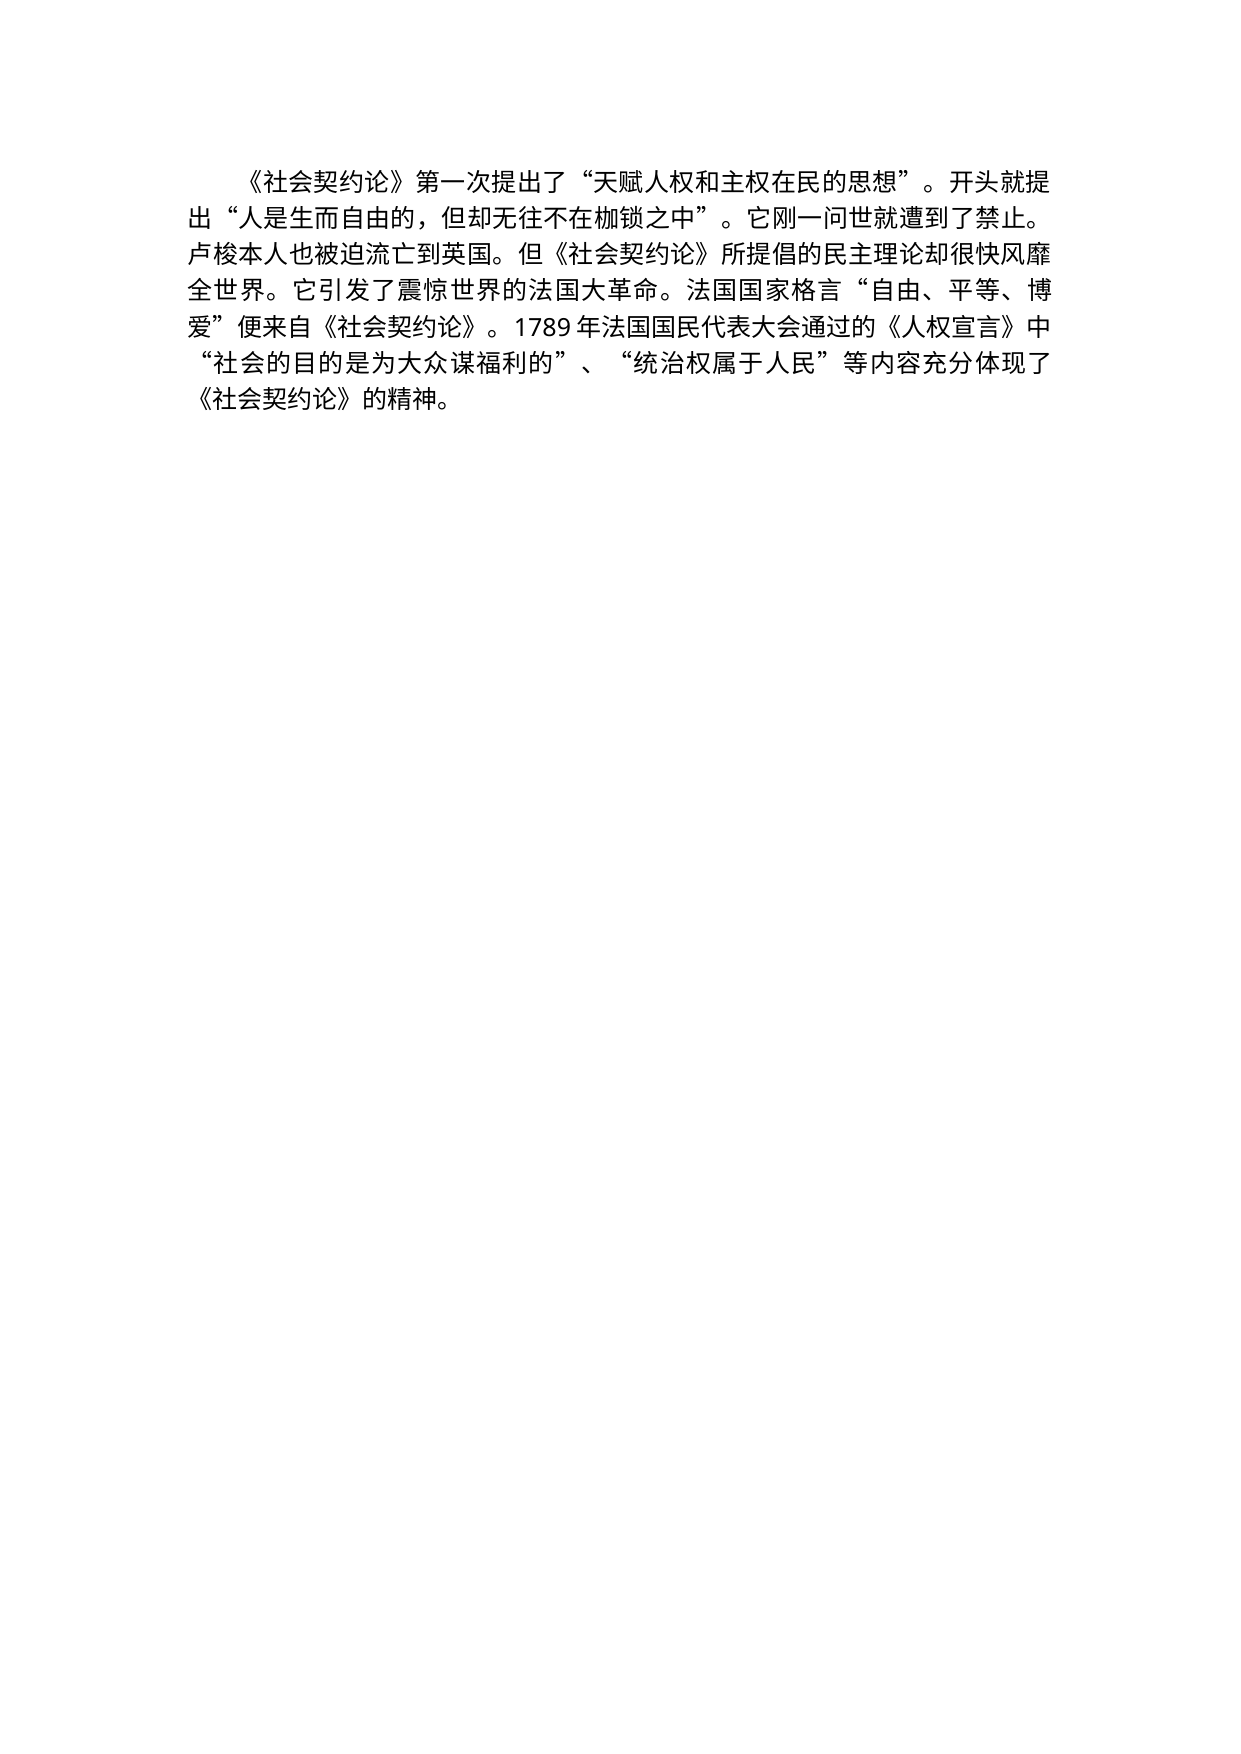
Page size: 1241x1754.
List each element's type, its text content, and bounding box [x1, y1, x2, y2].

text 《社会契约论》第一次提出了“天赋人权和主权在民的思想”。开头就提出“人是生而自由的，但却无往不在枷锁之中”。它刚一问世就遭到了禁止。卢梭本人也被迫流亡到英国。但《社会契约论》所提倡的民主理论却很快风靡全世界。它引发了震惊世界的法国大革命。法国国家格言“自由、平等、博爱”便来自《社会契约论》。1789年法国国民代表大会通过的《人权宣言》中“社会的目的是为大众谋福利的”、“统治权属于人民”等内容充分体现了《社会契约论》的精神。 [187, 162, 1053, 416]
